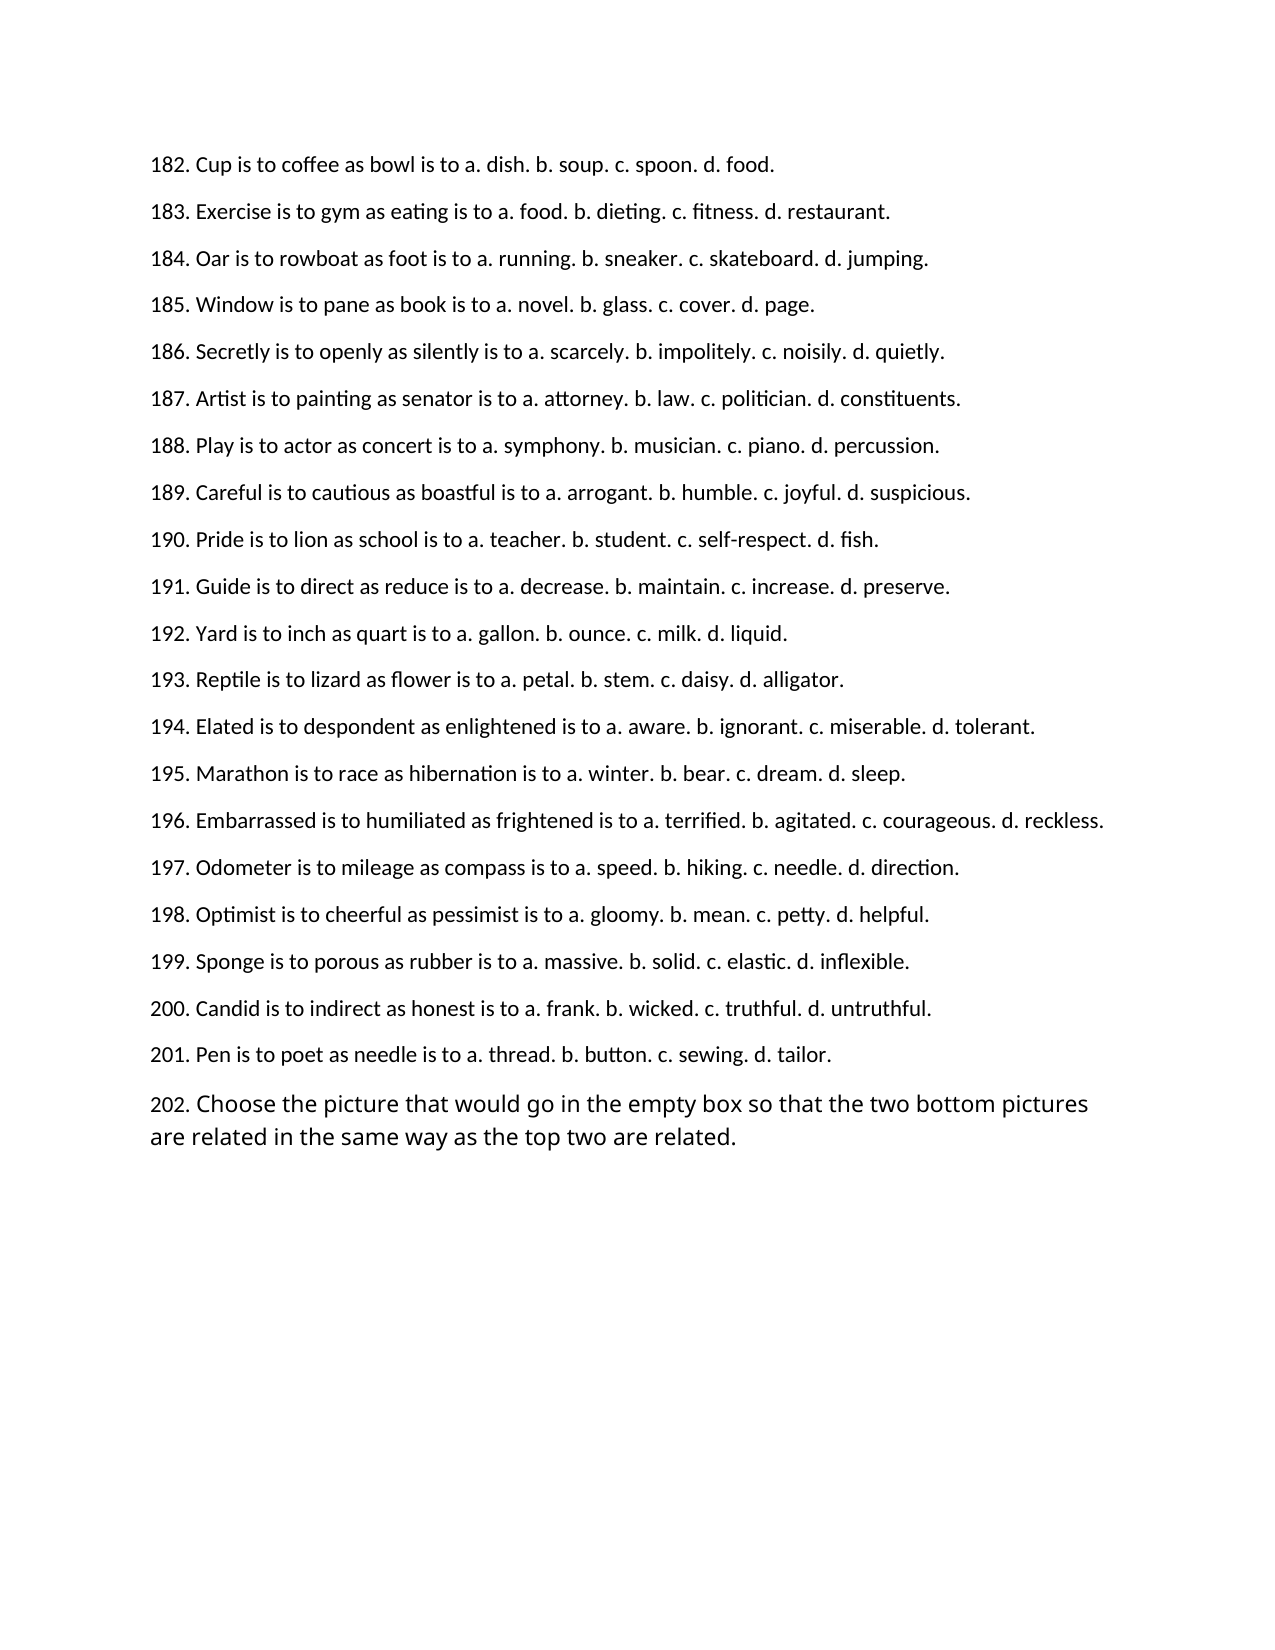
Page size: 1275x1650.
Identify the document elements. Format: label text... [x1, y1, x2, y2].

text 192. Yard is to inch as quart is to a. gallon. b. ounce. c. milk. d. liquid. [150, 619, 1125, 647]
text 189. Careful is to cautious as boastful is to a. arrogant. b. humble. c. joyful. d. suspicious. [150, 478, 1125, 506]
text 183. Exercise is to gym as eating is to a. food. b. dieting. c. ﬁtness. d. restaurant. [150, 197, 1125, 225]
text 195. Marathon is to race as hibernation is to a. winter. b. bear. c. dream. d. sleep. [150, 759, 1125, 787]
text 202. Choose the picture that would go in the empty box so that the two bottom pictures are related in the same way as the top two are related. a. b. c. d. [150, 1087, 1125, 1152]
text 194. Elated is to despondent as enlightened is to a. aware. b. ignorant. c. miserable. d. tolerant. [150, 712, 1125, 741]
text 196. Embarrassed is to humiliated as frightened is to a. terriﬁed. b. agitated. c. courageous. d. reckless. [150, 806, 1125, 834]
text 182. Cup is to coffee as bowl is to a. dish. b. soup. c. spoon. d. food. [150, 150, 1125, 178]
text 185. Window is to pane as book is to a. novel. b. glass. c. cover. d. page. [150, 291, 1125, 319]
text 201. Pen is to poet as needle is to a. thread. b. button. c. sewing. d. tailor. [150, 1041, 1125, 1069]
text 198. Optimist is to cheerful as pessimist is to a. gloomy. b. mean. c. petty. d. helpful. [150, 900, 1125, 928]
text 197. Odometer is to mileage as compass is to a. speed. b. hiking. c. needle. d. direction. [150, 853, 1125, 881]
text 187. Artist is to painting as senator is to a. attorney. b. law. c. politician. d. constituents. [150, 384, 1125, 412]
text 190. Pride is to lion as school is to a. teacher. b. student. c. self-respect. d. ﬁsh. [150, 525, 1125, 553]
text 186. Secretly is to openly as silently is to a. scarcely. b. impolitely. c. noisily. d. quietly. [150, 337, 1125, 366]
text 199. Sponge is to porous as rubber is to a. massive. b. solid. c. elastic. d. inﬂexible. [150, 947, 1125, 975]
text 200. Candid is to indirect as honest is to a. frank. b. wicked. c. truthful. d. untruthful. [150, 994, 1125, 1022]
text 184. Oar is to rowboat as foot is to a. running. b. sneaker. c. skateboard. d. jumping. [150, 244, 1125, 272]
text 191. Guide is to direct as reduce is to a. decrease. b. maintain. c. increase. d. preserve. [150, 572, 1125, 600]
text 188. Play is to actor as concert is to a. symphony. b. musician. c. piano. d. percussion. [150, 431, 1125, 459]
text 193. Reptile is to lizard as ﬂower is to a. petal. b. stem. c. daisy. d. alligator. [150, 666, 1125, 694]
